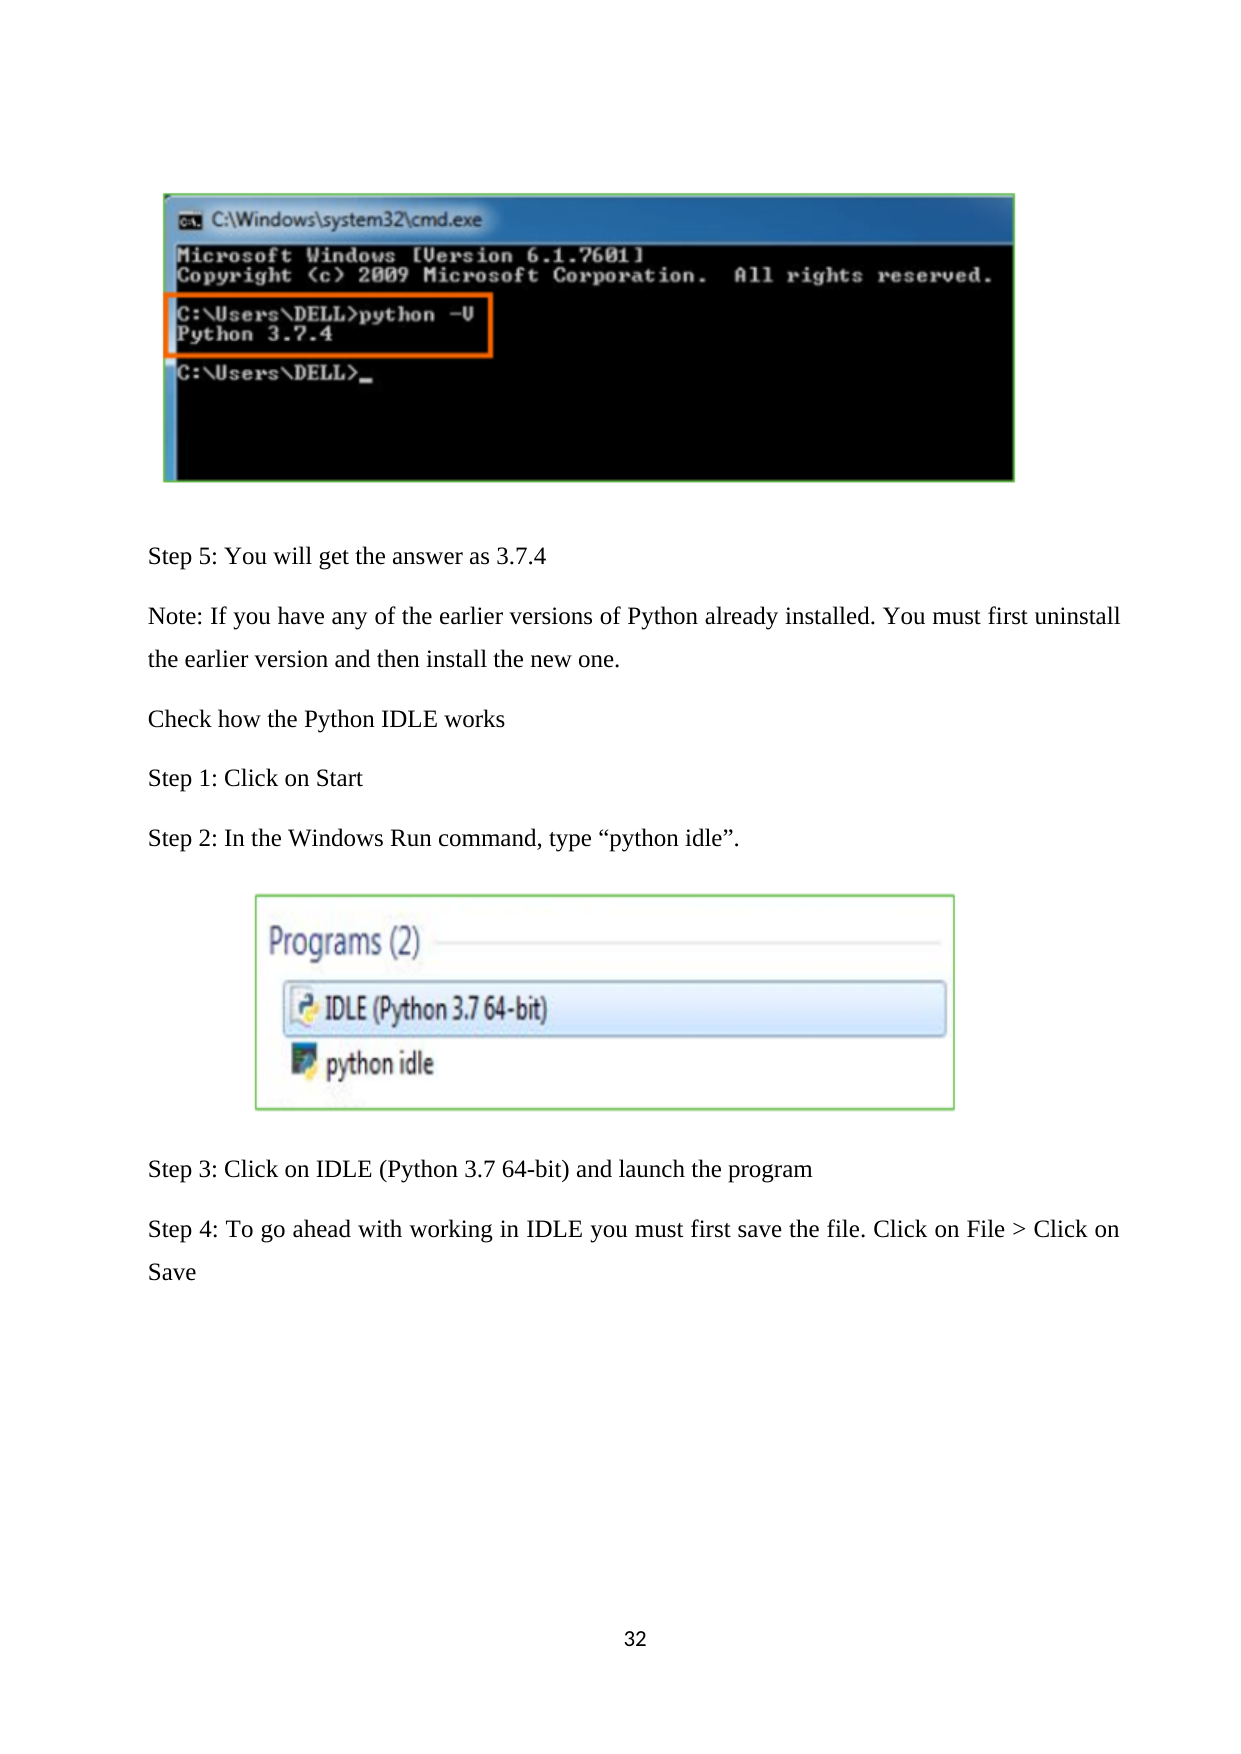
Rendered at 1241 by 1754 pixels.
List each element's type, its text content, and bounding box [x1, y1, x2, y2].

text Step 3: Click on IDLE (Python 3.7 64-bit) and launch the program [148, 1154, 1122, 1183]
text Step 5: You will get the answer as 3.7.4 [148, 541, 1122, 570]
picture [147, 180, 1088, 511]
text Step 2: In the Windows Run command, type “python idle”. [148, 823, 1122, 852]
picture [249, 883, 1020, 1124]
text Note: If you have any of the earlier versions of Python already installed. You must first uninstall the earlier version and then install the new one. [148, 601, 1122, 673]
text Step 1: Click on Start [148, 763, 1122, 792]
text Step 4: To go ahead with working in IDLE you must first save the file. Click on File > Click on Save [148, 1214, 1122, 1286]
text Check how the Python IDLE works [148, 704, 1122, 732]
